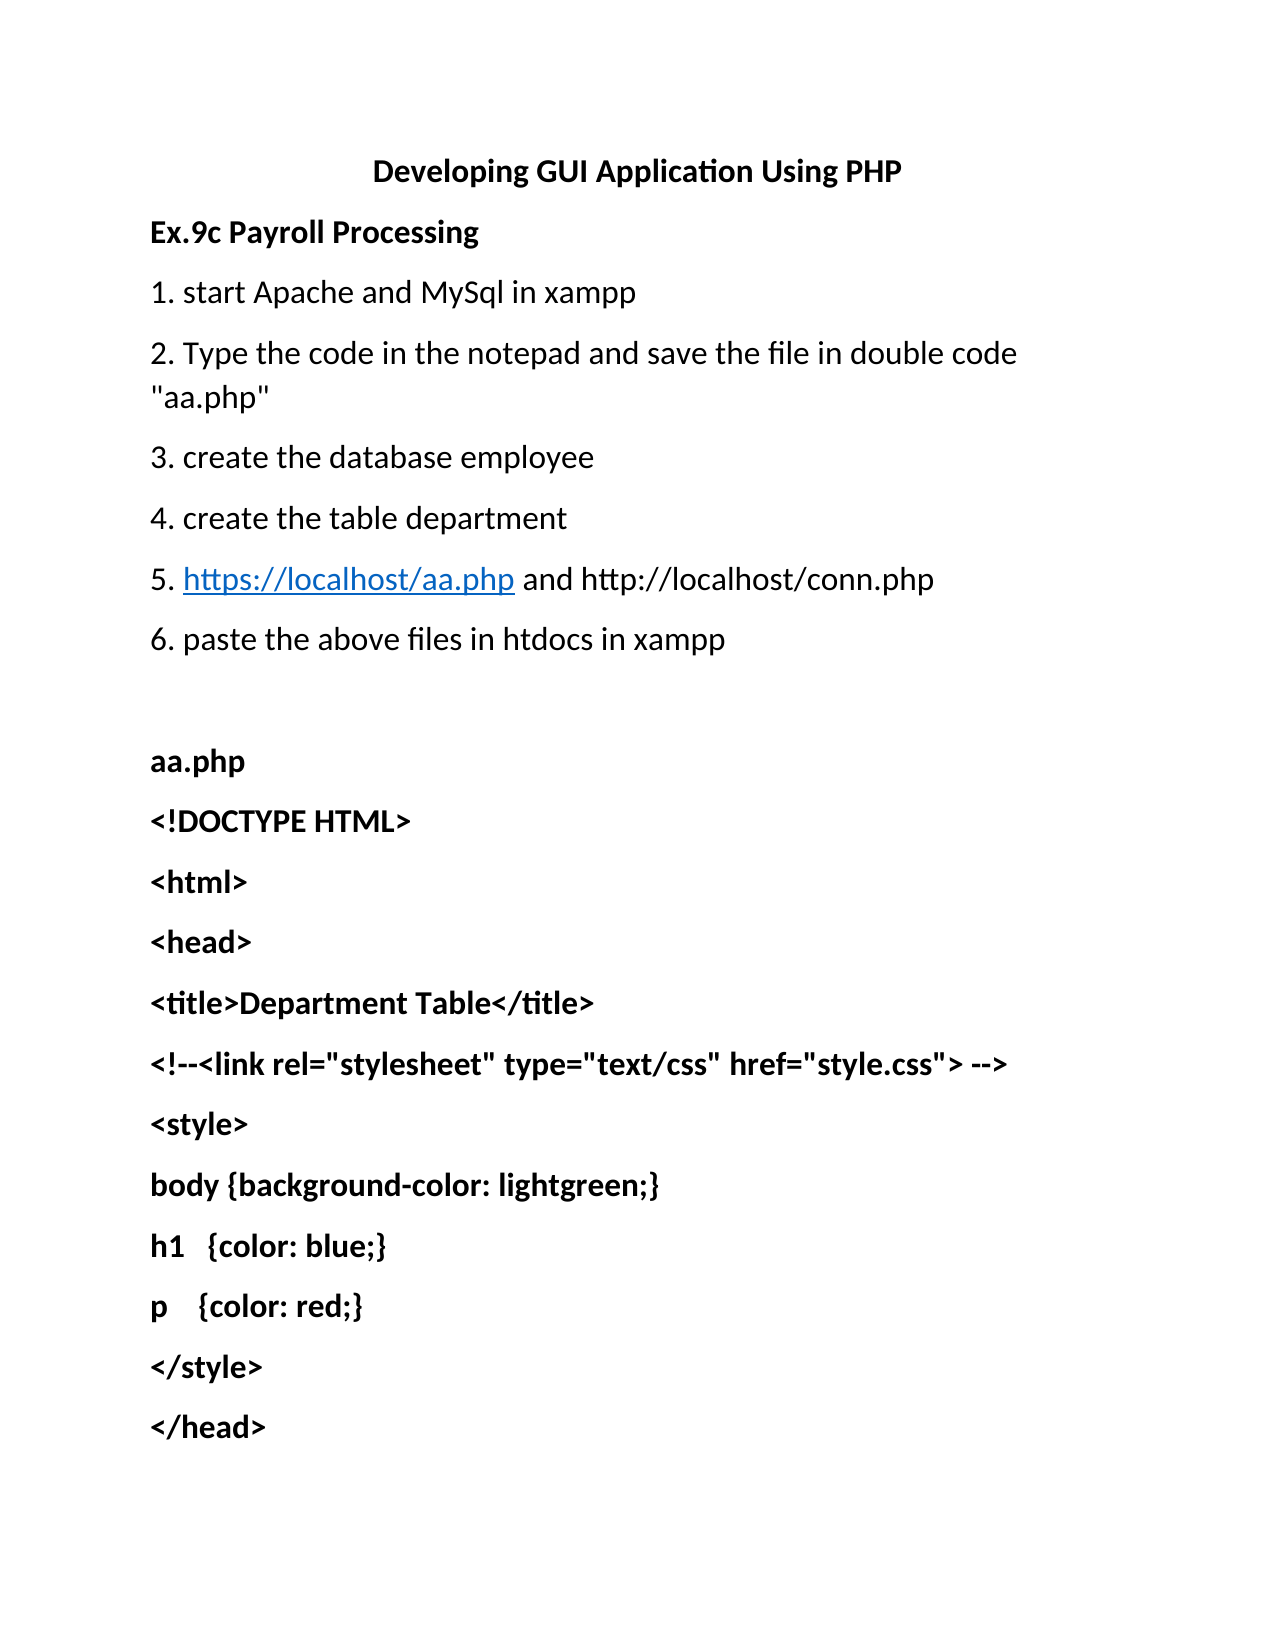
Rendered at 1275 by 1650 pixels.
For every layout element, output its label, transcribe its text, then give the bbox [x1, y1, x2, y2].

text <title>Department Table</title> [150, 982, 1125, 1023]
text </style> [150, 1346, 1125, 1387]
text <style> [150, 1103, 1125, 1144]
text <head> [150, 921, 1125, 962]
text <!--<link rel="stylesheet" type="text/css" href="style.css"> --> [150, 1043, 1125, 1083]
text 2. Type the code in the notepad and save the file in double code "aa.php" [150, 332, 1125, 417]
text Developing GUI Application Using PHP [150, 150, 1125, 191]
text body {background-color: lightgreen;} [150, 1164, 1125, 1205]
text Ex.9c Payroll Processing [150, 211, 1125, 251]
text aa.php [150, 739, 1125, 780]
text 5. https://localhost/aa.php and http://localhost/conn.php [150, 558, 1125, 598]
text 3. create the database employee [150, 436, 1125, 477]
text <!DOCTYPE HTML> [150, 800, 1125, 841]
text 1. start Apache and MySql in xampp [150, 271, 1125, 312]
text h1 {color: blue;} [150, 1224, 1125, 1265]
text </head> [150, 1406, 1125, 1447]
text 4. create the table department [150, 497, 1125, 538]
text p {color: red;} [150, 1285, 1125, 1326]
text 6. paste the above files in htdocs in xampp [150, 618, 1125, 659]
text <html> [150, 861, 1125, 902]
